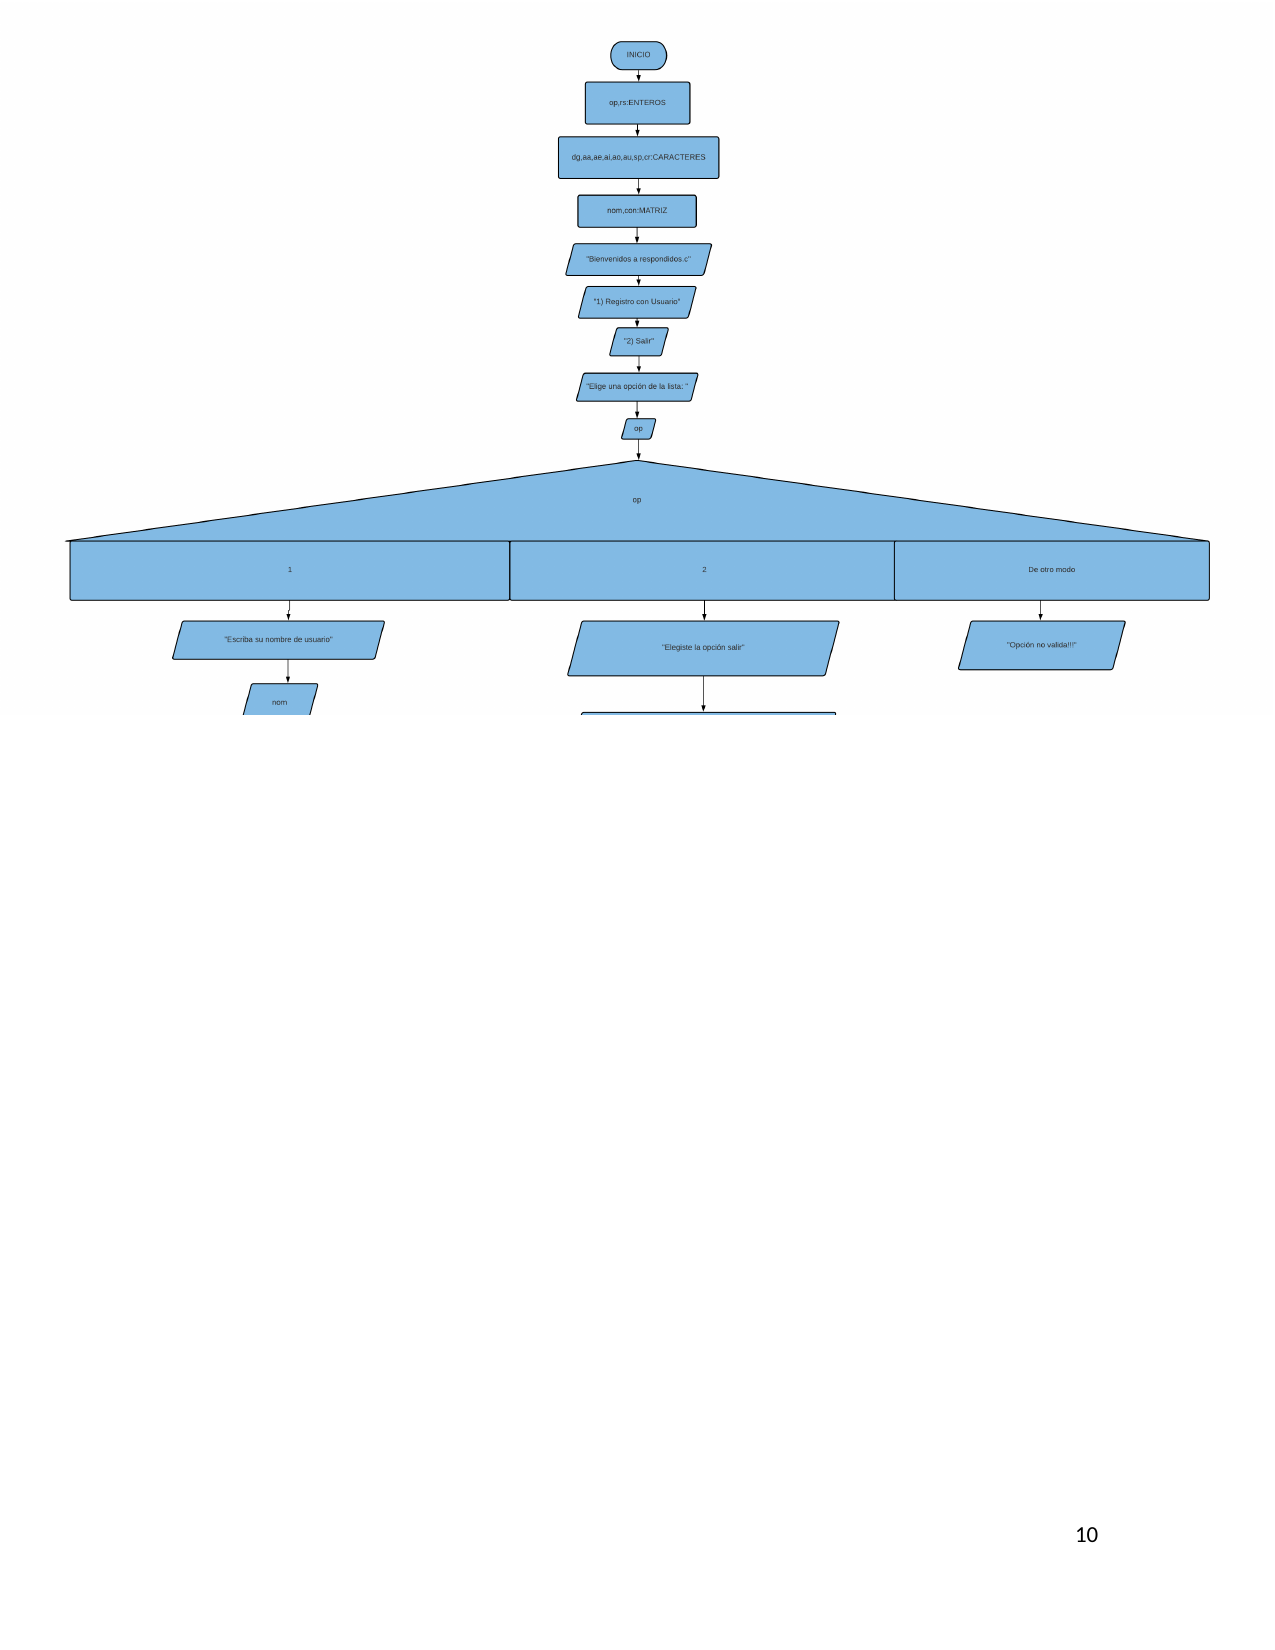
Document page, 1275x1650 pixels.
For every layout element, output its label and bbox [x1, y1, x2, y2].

picture [0, 2, 1274, 715]
